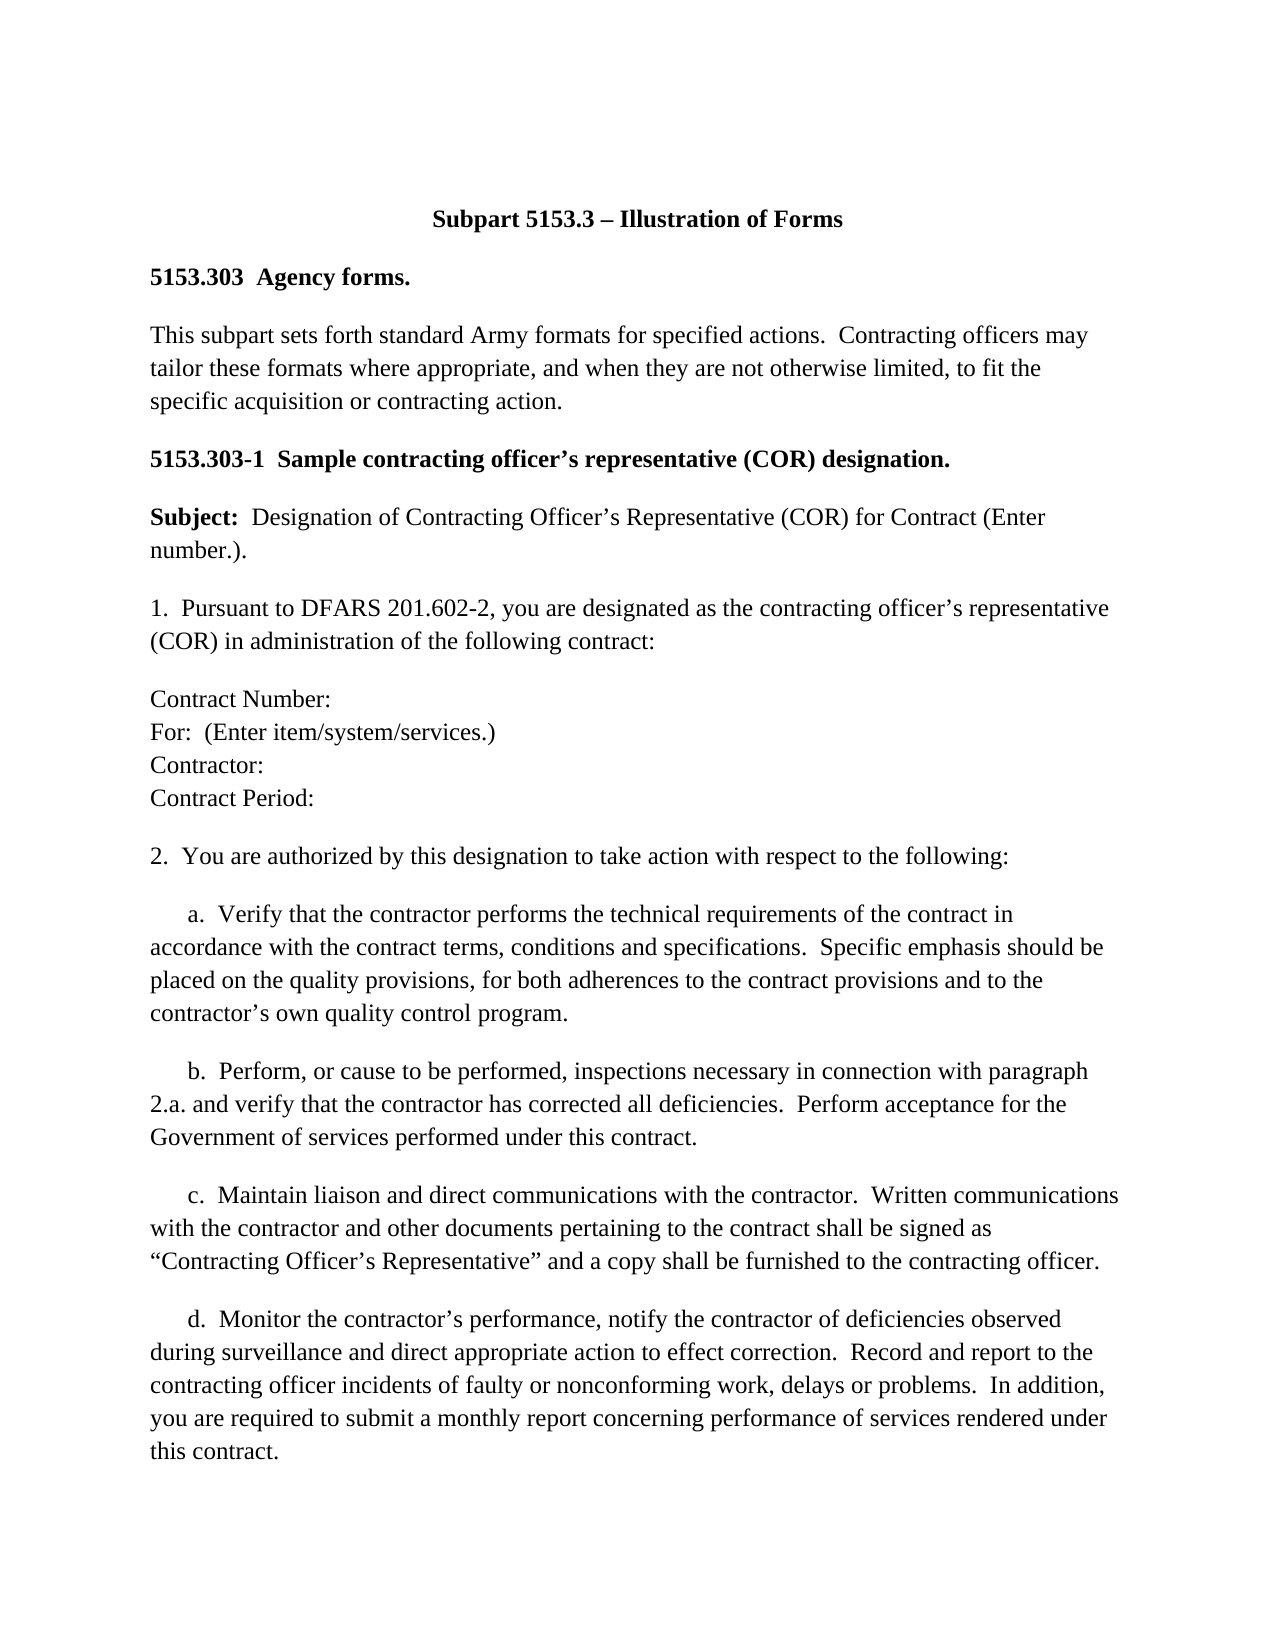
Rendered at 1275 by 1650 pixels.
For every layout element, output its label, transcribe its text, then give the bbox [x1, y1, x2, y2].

text Contract Number: [150, 684, 1125, 713]
text This subpart sets forth standard Army formats for specified actions. Contracting officers may tailor these formats where appropriate, and when they are not otherwise limited, to fit the specific acquisition or contracting action. [150, 320, 1125, 414]
subtitle 5153.303-1 Sample contracting officer’s representative (COR) designation. [150, 444, 1125, 473]
subtitle 5153.303 Agency forms. [150, 262, 1125, 291]
text d. Monitor the contractor’s performance, notify the contractor of deficiencies observed during surveillance and direct appropriate action to effect correction. Record and report to the contracting officer incidents of faulty or nonconforming work, delays or problems. In addition, you are required to submit a monthly report concerning performance of services rendered under this contract. [150, 1304, 1125, 1465]
text 1. Pursuant to DFARS 201.602-2, you are designated as the contracting officer’s representative (COR) in administration of the following contract: [150, 593, 1125, 655]
text Contractor: [150, 750, 1125, 779]
text a. Verify that the contractor performs the technical requirements of the contract in accordance with the contract terms, conditions and specifications. Specific emphasis should be placed on the quality provisions, for both adherences to the contract provisions and to the contractor’s own quality control program. [150, 899, 1125, 1027]
text 2. You are authorized by this designation to take action with respect to the following: [150, 841, 1125, 870]
text c. Maintain liaison and direct communications with the contractor. Written communications with the contractor and other documents pertaining to the contract shall be signed as “Contracting Officer’s Representative” and a copy shall be furnished to the contracting officer. [150, 1180, 1125, 1275]
text Contract Period: [150, 783, 1125, 812]
subtitle Subpart 5153.3 – Illustration of Forms [150, 204, 1125, 232]
text Subject: Designation of Contracting Officer’s Representative (COR) for Contract (Enter number.). [150, 502, 1125, 564]
text b. Perform, or cause to be performed, inspections necessary in connection with paragraph 2.a. and verify that the contractor has corrected all deficiencies. Perform acceptance for the Government of services performed under this contract. [150, 1056, 1125, 1151]
text For: (Enter item/system/services.) [150, 717, 1125, 746]
